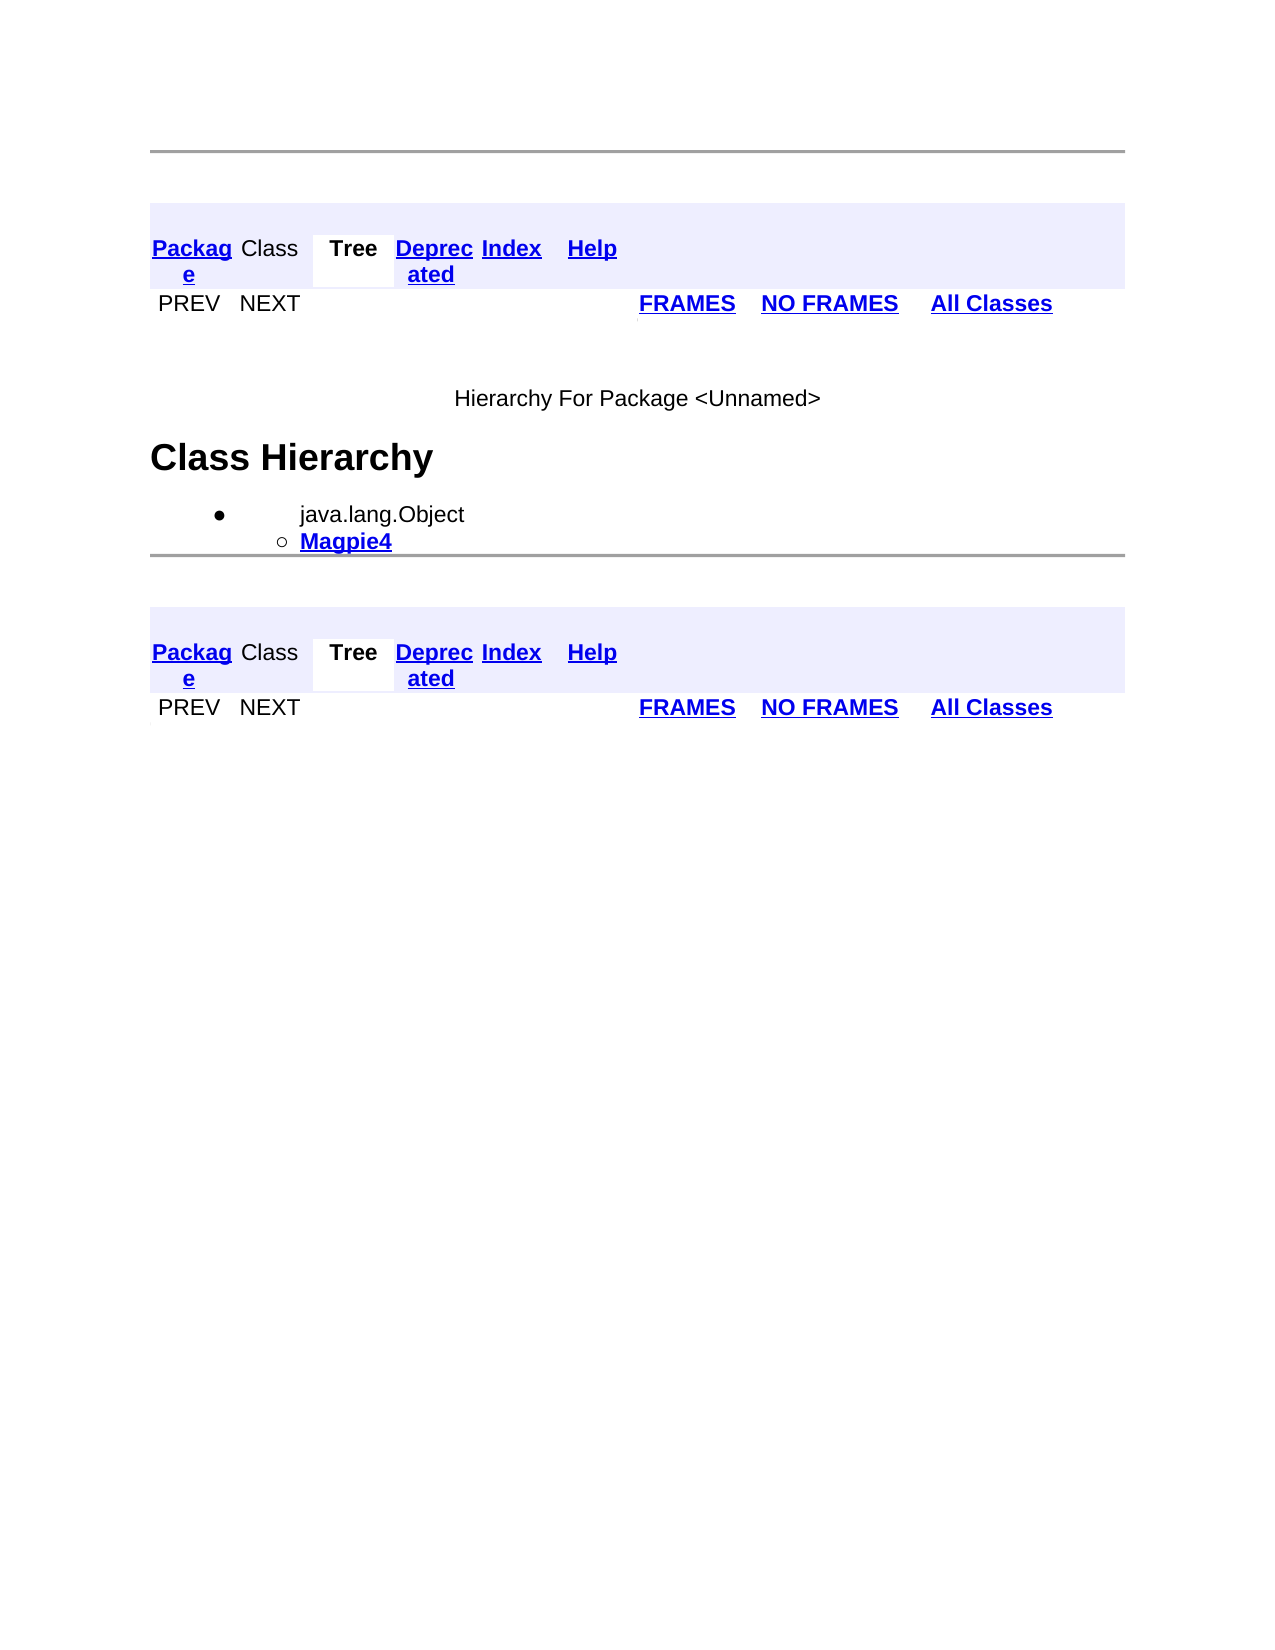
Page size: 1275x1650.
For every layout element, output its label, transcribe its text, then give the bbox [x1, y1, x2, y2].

subtitle Class Hierarchy [150, 435, 1125, 478]
text Hierarchy For Package <Unnamed> [150, 385, 1125, 411]
table_cell PREV NEXT [150, 693, 637, 722]
table_header [150, 607, 1125, 693]
table_cell FRAMES NO FRAMES All Classes [638, 693, 1125, 722]
table_cell FRAMES NO FRAMES All Classes [638, 289, 1125, 318]
list Magpie4 [275, 528, 1125, 553]
table_header [150, 203, 1125, 289]
table_cell PREV NEXT [150, 289, 637, 318]
list java.lang.Object [212, 501, 1125, 528]
